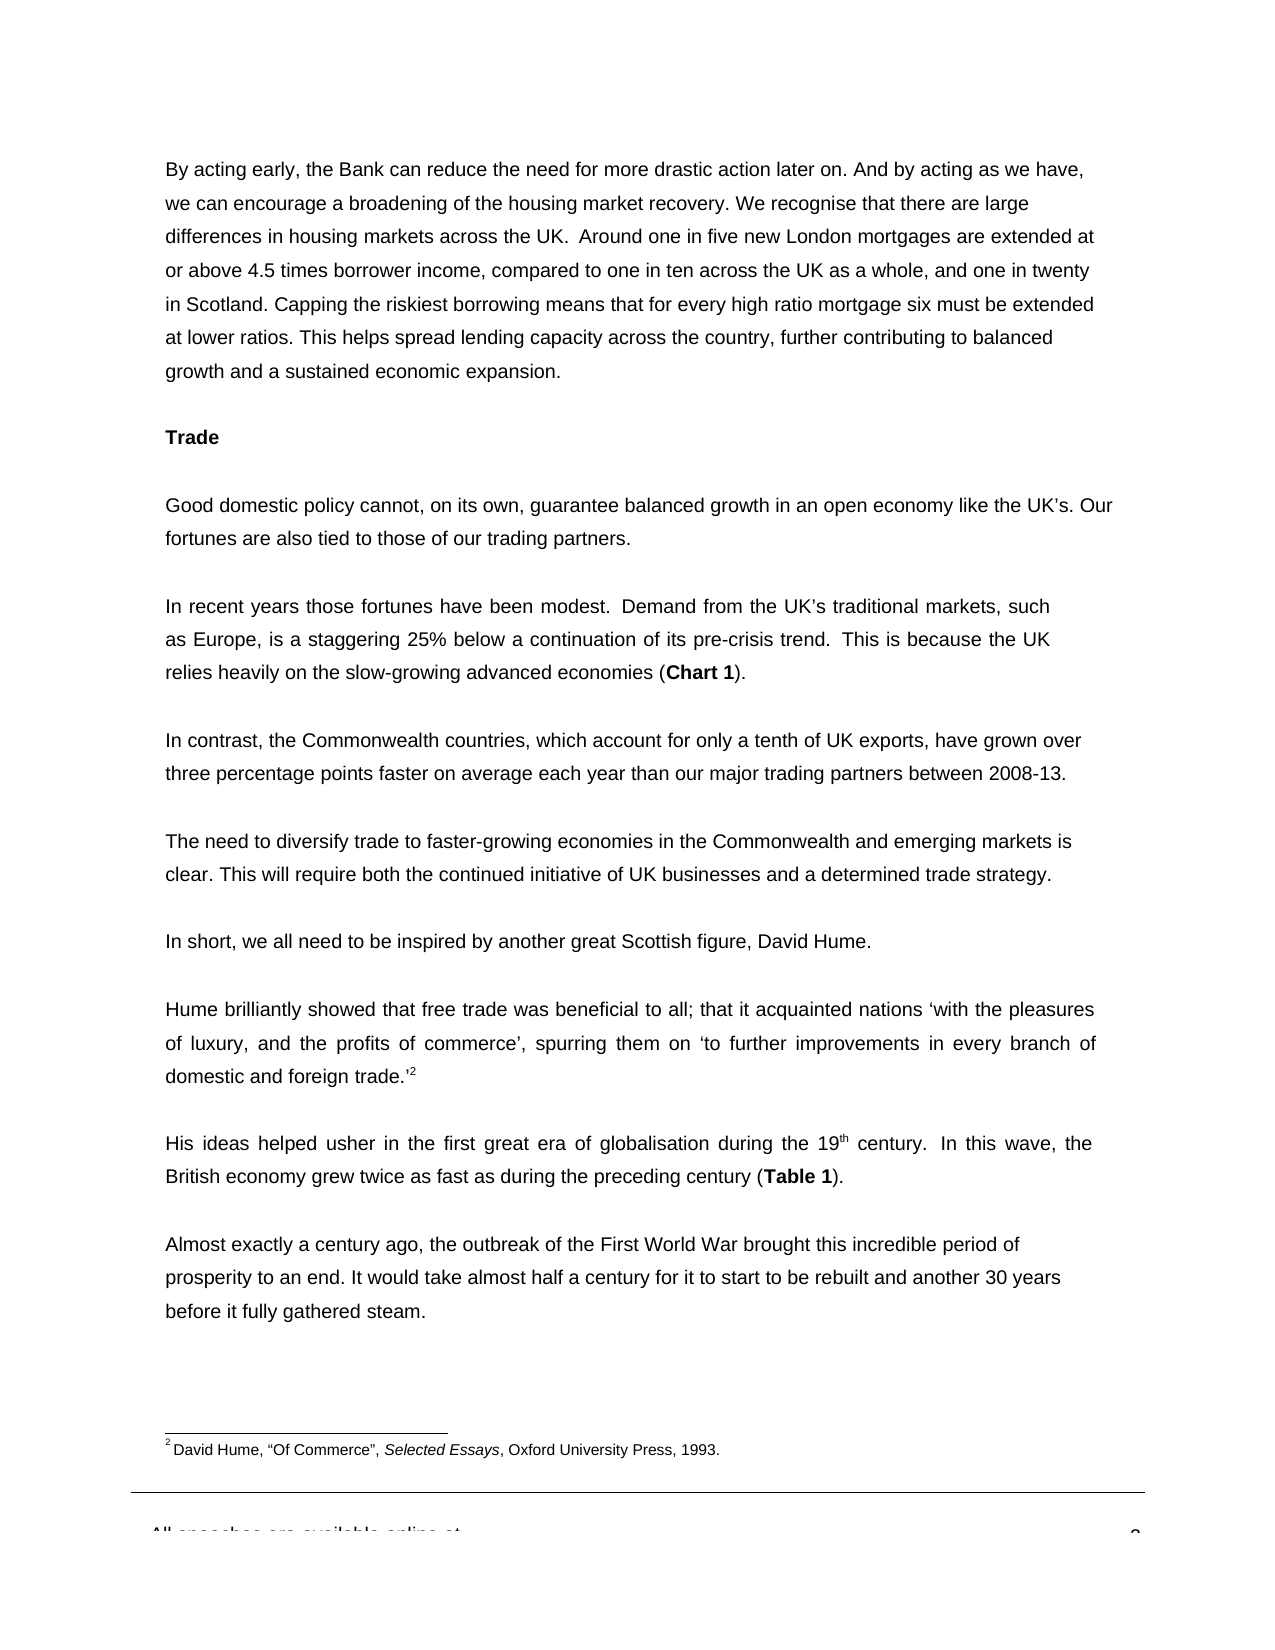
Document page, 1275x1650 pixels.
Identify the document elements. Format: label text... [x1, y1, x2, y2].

subtitle Trade [165, 426, 1121, 449]
text In short, we all need to be inspired by another great Scottish figure, David Hume. [165, 930, 1121, 953]
text His ideas helped usher in the first great era of globalisation during the 19th century. In this wave, the British economy grew twice as fast as during the preceding century (Table 1). [165, 1132, 1094, 1188]
text In contrast, the Commonwealth countries, which account for only a tenth of UK exports, have grown over three percentage points faster on average each year than our major trading partners between 2008-13. [165, 729, 1099, 785]
text Hume brilliantly showed that free trade was beneficial to all; that it acquainted nations ‘with the pleasures of luxury, and the profits of commerce’, spurring them on ‘to further improvements in every branch of domestic and foreign trade.’2 [165, 998, 1096, 1088]
text The need to diversify trade to faster-growing economies in the Commonwealth and emerging markets is clear. This will require both the continued initiative of UK businesses and a determined trade strategy. [165, 829, 1075, 886]
text In recent years those fortunes have been modest. Demand from the UK’s traditional markets, such as Europe, is a staggering 25% below a continuation of its pre-crisis trend. This is because the UK relies heavily on the slow-growing advanced economies (Chart 1). [165, 594, 1050, 684]
text Good domestic policy cannot, on its own, guarantee balanced growth in an open economy like the UK’s. Our fortunes are also tied to those of our trading partners. [165, 494, 1121, 550]
text Almost exactly a century ago, the outbreak of the First World War brought this incredible period of prosperity to an end. It would take almost half a century for it to start to be rebuilt and another 30 years before it fully gathered steam. [165, 1233, 1107, 1322]
text 2 David Hume, “Of Commerce”, Selected Essays, Oxford University Press, 1993. [165, 1432, 1121, 1459]
text By acting early, the Bank can reduce the need for more drastic action later on. And by acting as we have, we can encourage a broadening of the housing market recovery. We recognise that there are large differences in housing markets across the UK. Around one in five new London mortgages are extended at or above 4.5 times borrower income, compared to one in ten across the UK as a whole, and one in twenty in Scotland. Capping the riskiest borrowing means that for every high ratio mortgage six must be extended at lower ratios. This helps spread lending capacity across the country, further contributing to balanced growth and a sustained economic expansion. [165, 158, 1109, 382]
